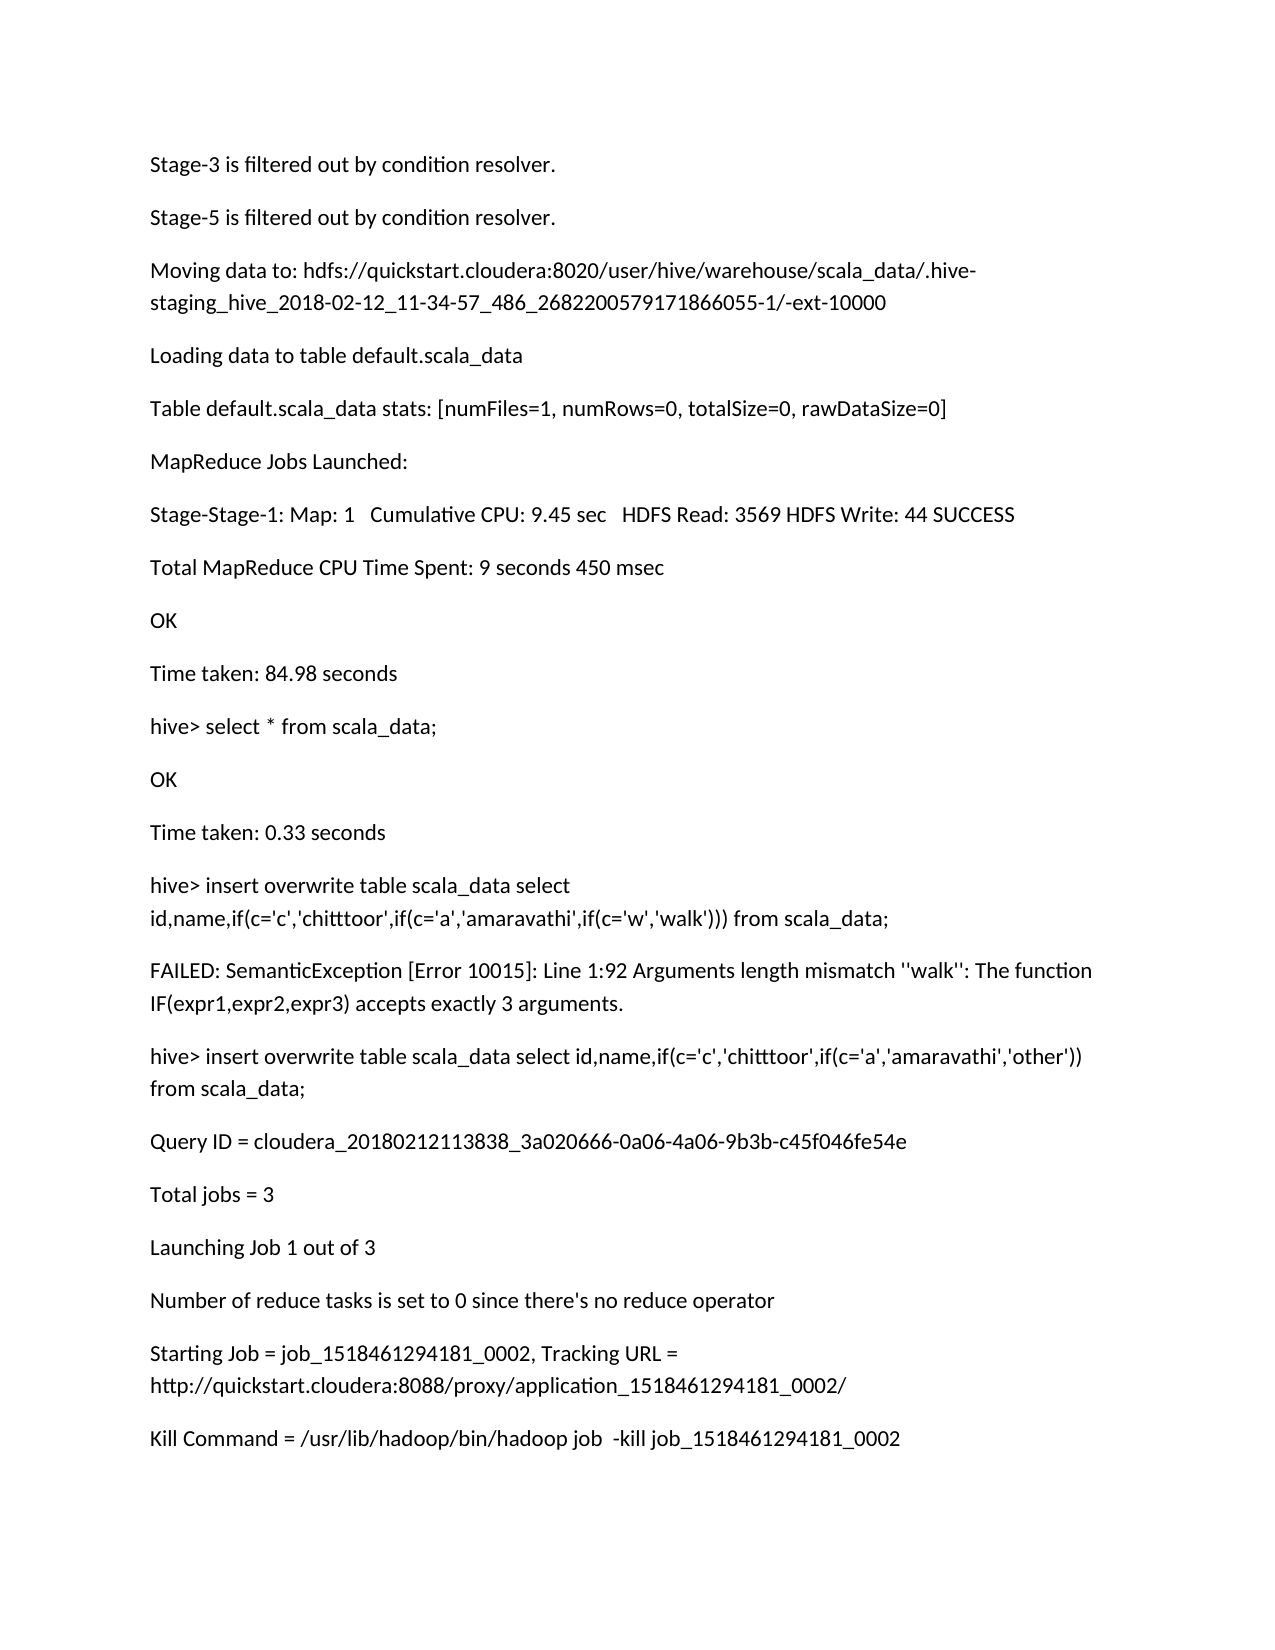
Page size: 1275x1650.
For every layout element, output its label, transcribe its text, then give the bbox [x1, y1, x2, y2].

text hive> insert overwrite table scala_data select id,name,if(c='c','chitttoor',if(c='a','amaravathi','other')) from scala_data; [150, 1042, 1125, 1102]
text Stage-5 is filtered out by condition resolver. [150, 203, 1125, 231]
text Stage-3 is filtered out by condition resolver. [150, 150, 1125, 178]
text hive> select * from scala_data; [150, 712, 1125, 740]
text Time taken: 84.98 seconds [150, 659, 1125, 687]
text Total jobs = 3 [150, 1180, 1125, 1208]
text Moving data to: hdfs://quickstart.cloudera:8020/user/hive/warehouse/scala_data/.hive-staging_hive_2018-02-12_11-34-57_486_2682200579171866055-1/-ext-10000 [150, 256, 1125, 316]
text OK [150, 765, 1125, 793]
text Stage-Stage-1: Map: 1 Cumulative CPU: 9.45 sec HDFS Read: 3569 HDFS Write: 44 SUCCESS [150, 500, 1125, 528]
text Total MapReduce CPU Time Spent: 9 seconds 450 msec [150, 553, 1125, 581]
text Loading data to table default.scala_data [150, 341, 1125, 369]
text Launching Job 1 out of 3 [150, 1233, 1125, 1261]
text OK [150, 606, 1125, 634]
text Query ID = cloudera_20180212113838_3a020666-0a06-4a06-9b3b-c45f046fe54e [150, 1127, 1125, 1155]
text hive> insert overwrite table scala_data select id,name,if(c='c','chitttoor',if(c='a','amaravathi',if(c='w','walk'))) from scala_data; [150, 871, 1125, 932]
text Table default.scala_data stats: [numFiles=1, numRows=0, totalSize=0, rawDataSize=0] [150, 394, 1125, 422]
text Kill Command = /usr/lib/hadoop/bin/hadoop job -kill job_1518461294181_0002 [150, 1424, 1125, 1452]
text MapReduce Jobs Launched: [150, 447, 1125, 475]
text Time taken: 0.33 seconds [150, 818, 1125, 846]
text FAILED: SemanticException [Error 10015]: Line 1:92 Arguments length mismatch ''walk'': The function IF(expr1,expr2,expr3) accepts exactly 3 arguments. [150, 957, 1125, 1017]
text Starting Job = job_1518461294181_0002, Tracking URL = http://quickstart.cloudera:8088/proxy/application_1518461294181_0002/ [150, 1339, 1125, 1399]
text Number of reduce tasks is set to 0 since there's no reduce operator [150, 1286, 1125, 1314]
